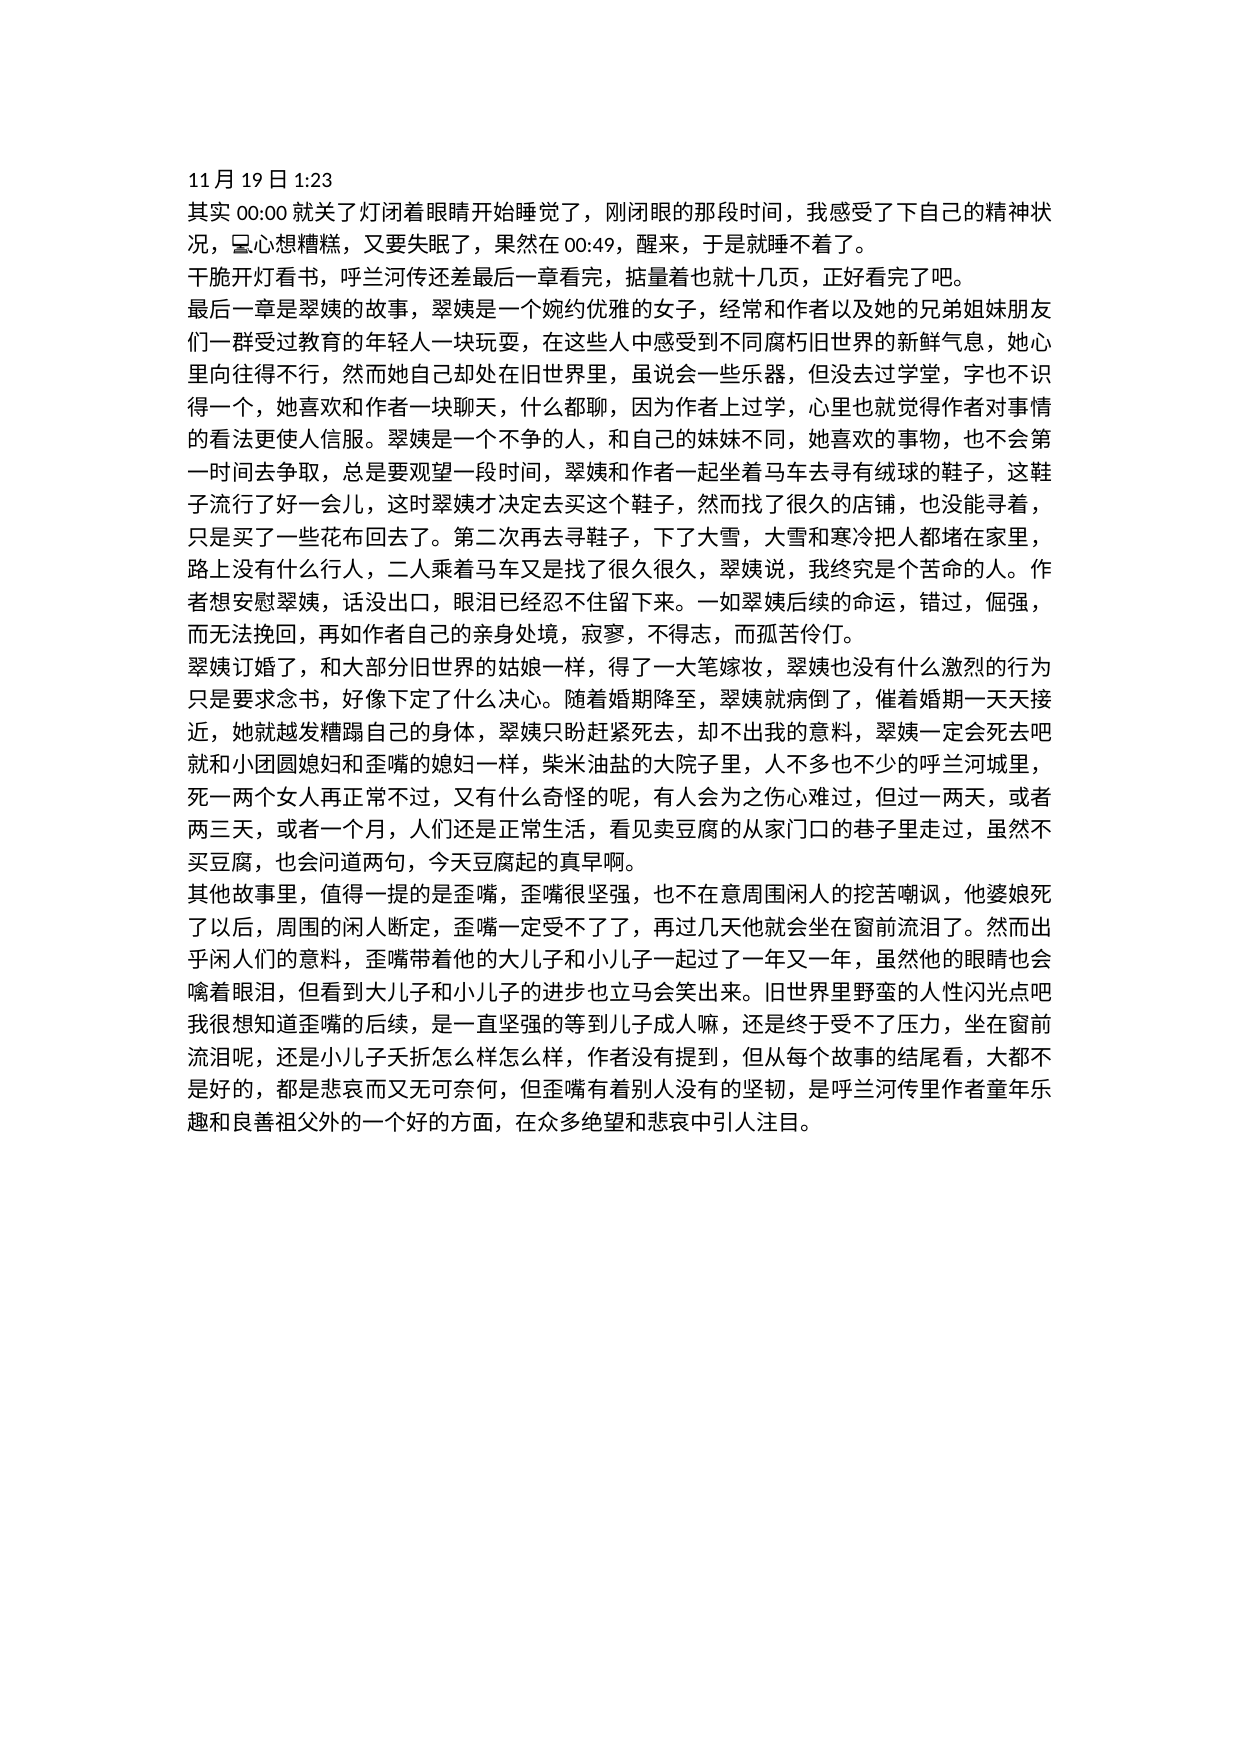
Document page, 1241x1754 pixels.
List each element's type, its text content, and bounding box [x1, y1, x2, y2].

text 其实00:00就关了灯闭着眼睛开始睡觉了，刚闭眼的那段时间，我感受了下自己的精神状况，💻心想糟糕，又要失眠了，果然在00:49，醒来，于是就睡不着了。 [187, 194, 1053, 259]
text 11月19日1:23 [187, 162, 1053, 194]
text 翠姨订婚了，和大部分旧世界的姑娘一样，得了一大笔嫁妆，翠姨也没有什么激烈的行为，只是要求念书，好像下定了什么决心。随着婚期降至，翠姨就病倒了，催着婚期一天天接近，她就越发糟蹋自己的身体，翠姨只盼赶紧死去，却不出我的意料，翠姨一定会死去吧，就和小团圆媳妇和歪嘴的媳妇一样，柴米油盐的大院子里，人不多也不少的呼兰河城里，死一两个女人再正常不过，又有什么奇怪的呢，有人会为之伤心难过，但过一两天，或者两三天，或者一个月，人们还是正常生活，看见卖豆腐的从家门口的巷子里走过，虽然不买豆腐，也会问道两句，今天豆腐起的真早啊。 [187, 649, 1053, 877]
text 其他故事里，值得一提的是歪嘴，歪嘴很坚强，也不在意周围闲人的挖苦嘲讽，他婆娘死了以后，周围的闲人断定，歪嘴一定受不了了，再过几天他就会坐在窗前流泪了。然而出乎闲人们的意料，歪嘴带着他的大儿子和小儿子一起过了一年又一年，虽然他的眼睛也会噙着眼泪，但看到大儿子和小儿子的进步也立马会笑出来。旧世界里野蛮的人性闪光点吧。我很想知道歪嘴的后续，是一直坚强的等到儿子成人嘛，还是终于受不了压力，坐在窗前流泪呢，还是小儿子夭折怎么样怎么样，作者没有提到，但从每个故事的结尾看，大都不是好的，都是悲哀而又无可奈何，但歪嘴有着别人没有的坚韧，是呼兰河传里作者童年乐趣和良善祖父外的一个好的方面，在众多绝望和悲哀中引人注目。 [187, 877, 1053, 1137]
text 最后一章是翠姨的故事，翠姨是一个婉约优雅的女子，经常和作者以及她的兄弟姐妹朋友们一群受过教育的年轻人一块玩耍，在这些人中感受到不同腐朽旧世界的新鲜气息，她心里向往得不行，然而她自己却处在旧世界里，虽说会一些乐器，但没去过学堂，字也不识得一个，她喜欢和作者一块聊天，什么都聊，因为作者上过学，心里也就觉得作者对事情的看法更使人信服。翠姨是一个不争的人，和自己的妹妹不同，她喜欢的事物，也不会第一时间去争取，总是要观望一段时间，翠姨和作者一起坐着马车去寻有绒球的鞋子，这鞋子流行了好一会儿，这时翠姨才决定去买这个鞋子，然而找了很久的店铺，也没能寻着，只是买了一些花布回去了。第二次再去寻鞋子，下了大雪，大雪和寒冷把人都堵在家里，路上没有什么行人，二人乘着马车又是找了很久很久，翠姨说，我终究是个苦命的人。作者想安慰翠姨，话没出口，眼泪已经忍不住留下来。一如翠姨后续的命运，错过，倔强，而无法挽回，再如作者自己的亲身处境，寂寥，不得志，而孤苦伶仃。 [187, 292, 1053, 649]
text 干脆开灯看书，呼兰河传还差最后一章看完，掂量着也就十几页，正好看完了吧。 [187, 259, 1053, 292]
